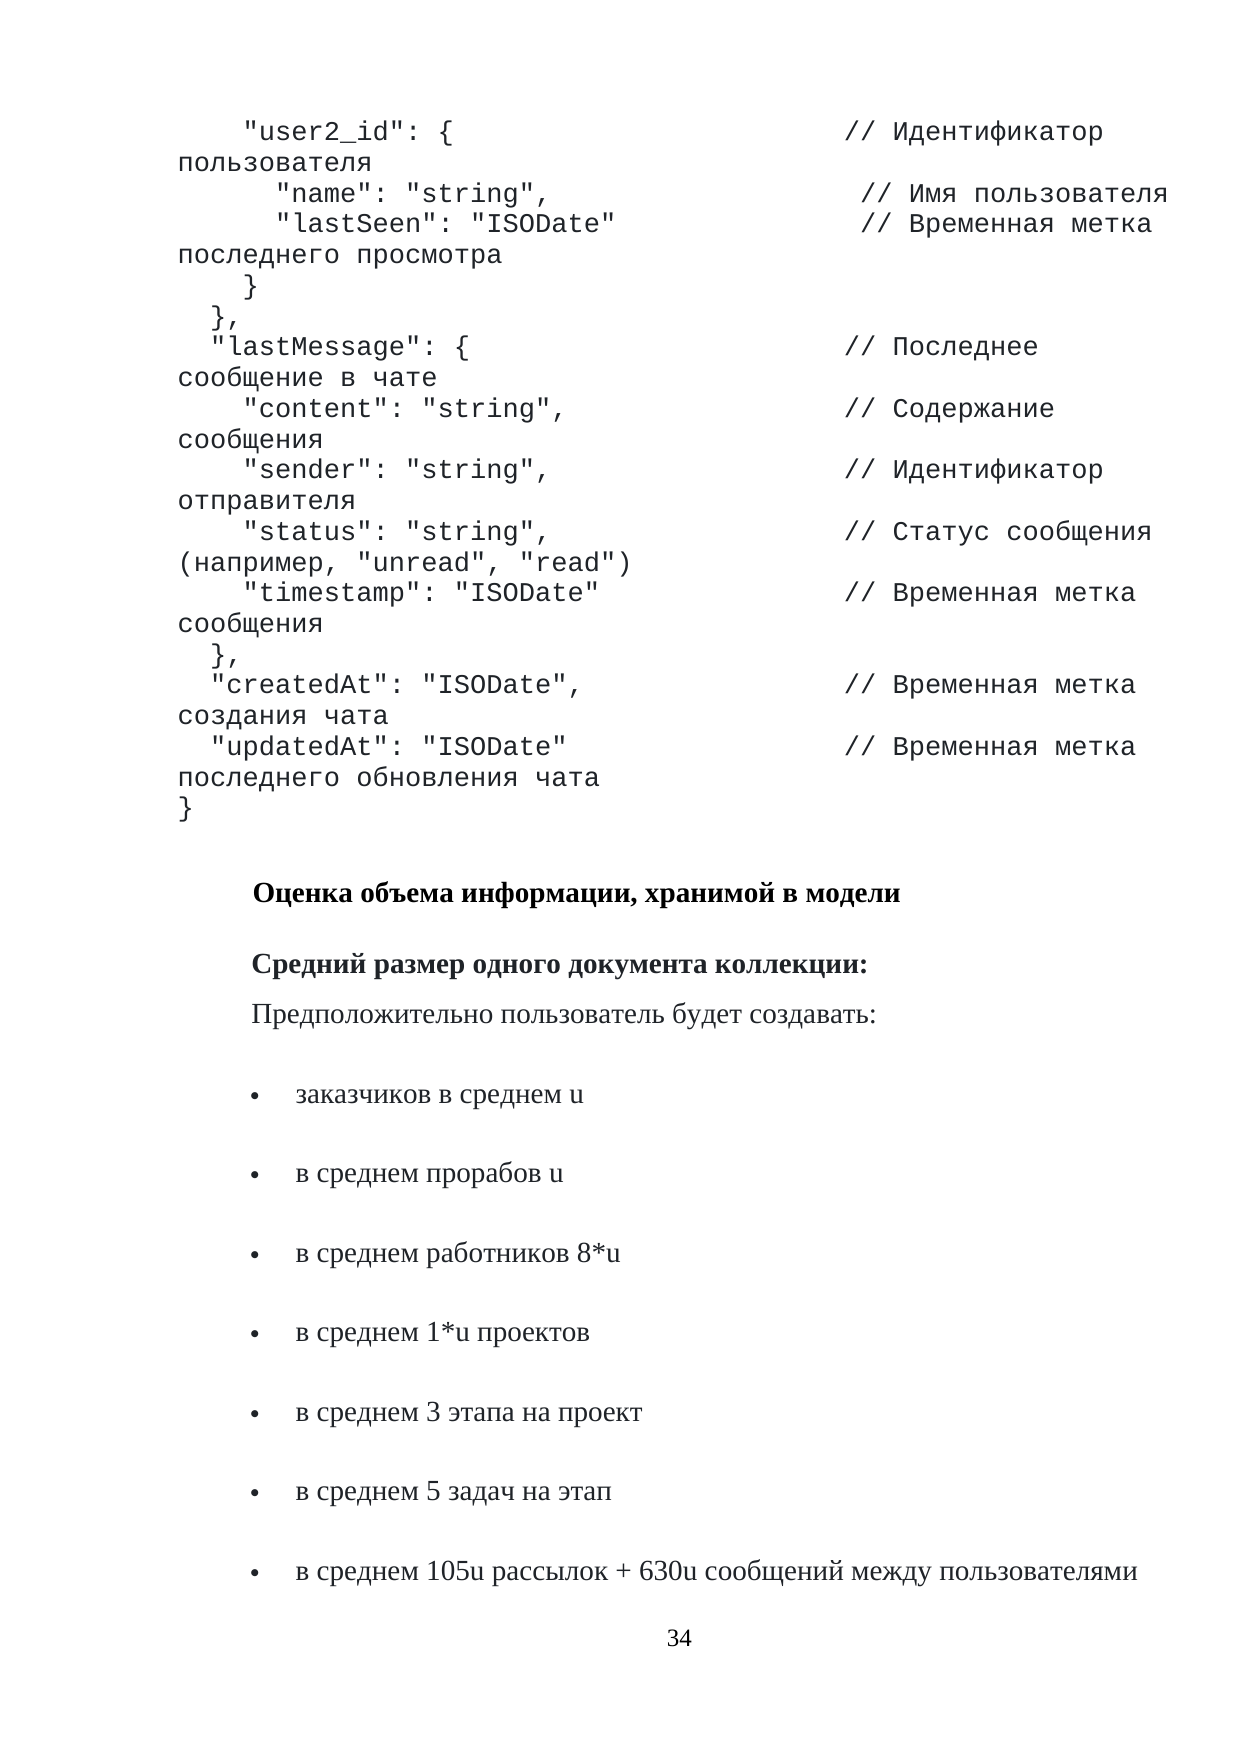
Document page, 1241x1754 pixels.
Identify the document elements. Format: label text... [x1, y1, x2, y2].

text } [177, 794, 1181, 825]
list в среднем 3 этапа на проект [251, 1394, 1181, 1428]
list в среднем работников 8*u [251, 1235, 1181, 1269]
list в среднем 1*u проектов [251, 1314, 1181, 1348]
text "createdAt": "ISODate", // Временная метка создания чата [177, 671, 1181, 733]
text "updatedAt": "ISODate" // Временная метка последнего обновления чата [177, 733, 1181, 794]
text "user2_id": { // Идентификатор пользователя [177, 118, 1181, 179]
list заказчиков в среднем u [251, 1076, 1181, 1110]
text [177, 210, 1181, 272]
text "lastMessage": { // Последнее сообщение в чате [177, 333, 1181, 395]
text } [177, 272, 1181, 302]
text }, [177, 641, 1181, 671]
text "timestamp": "ISODate" // Временная метка сообщения [177, 579, 1181, 641]
text "name": "string", // Имя пользователя [177, 179, 1181, 210]
text "content": "string", // Содержание сообщения [177, 395, 1181, 456]
subtitle Средний размер одного документа коллекции: [177, 946, 1181, 980]
list в среднем 105u рассылок + 630u сообщений между пользователями [251, 1553, 1181, 1587]
text "sender": "string", // Идентификатор отправителя [177, 456, 1181, 518]
text Оценка объема информации, хранимой в модели [177, 875, 1181, 909]
list Предположительно пользователь будет создавать: [251, 997, 1181, 1030]
text }, [177, 302, 1181, 333]
list в среднем 5 задач на этап [251, 1473, 1181, 1507]
text "status": "string", // Статус сообщения (например, "unread", "read") [177, 518, 1181, 579]
list в среднем прорабов u [251, 1156, 1181, 1189]
